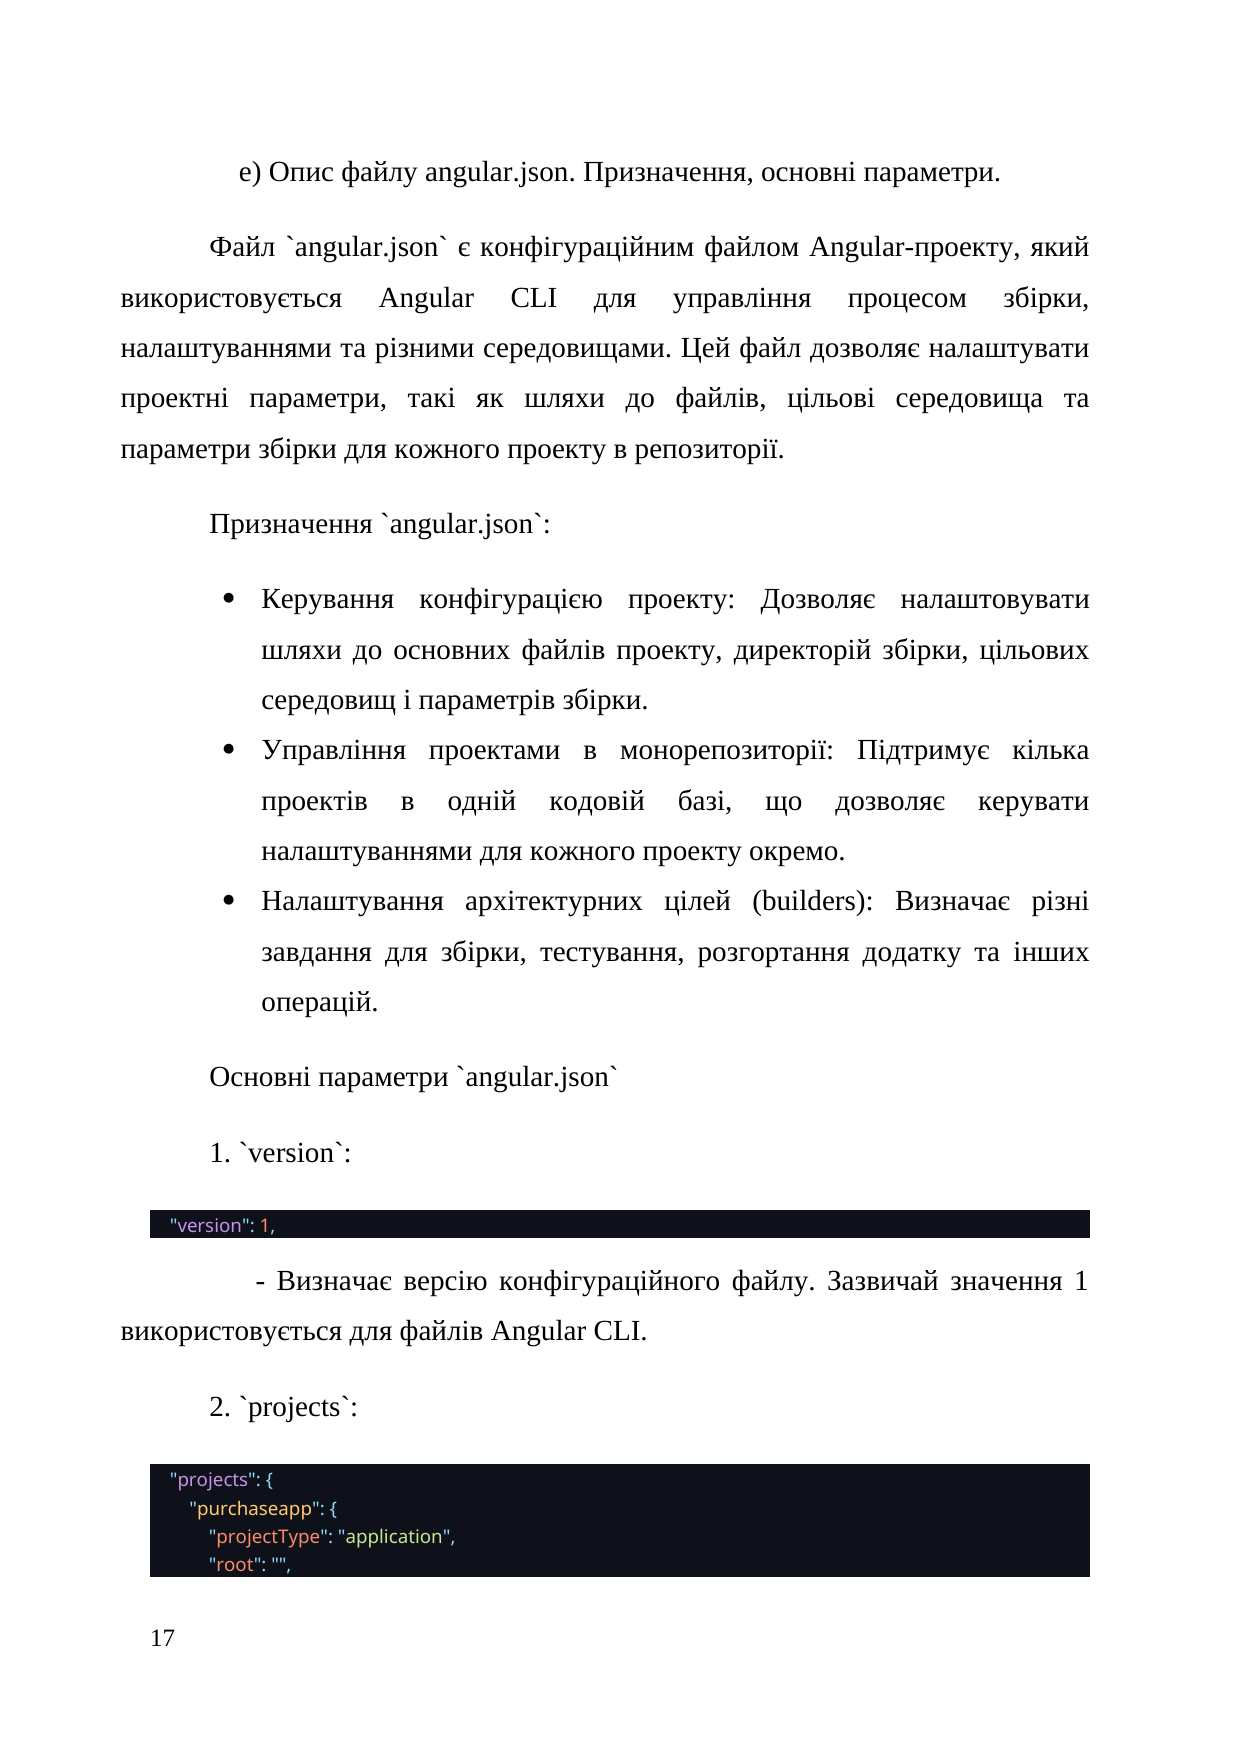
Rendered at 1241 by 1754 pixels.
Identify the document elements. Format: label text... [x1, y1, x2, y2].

text 1. `version`: [120, 1135, 1090, 1168]
list Управління проектами в монорепозиторії: Підтримує кілька проектів в одній кодовій базі, що дозволяє керувати налаштуваннями для кожного проекту окремо. [224, 732, 1090, 867]
text "version": 1, [150, 1210, 1090, 1238]
text "projects": { [150, 1464, 1090, 1492]
list Налаштування архітектурних цілей (builders): Визначає різні завдання для збірки, тестування, розгортання додатку та інших операцій. [224, 883, 1090, 1018]
text Файл `angular.json` є конфігураційним файлом Angular-проекту, який використовується Angular CLI для управління процесом збірки, налаштуваннями та різними середовищами. Цей файл дозволяє налаштувати проектні параметри, такі як шляхи до файлів, цільові середовища та параметри збірки для кожного проекту в репозиторії. [120, 229, 1090, 464]
list Керування конфігурацією проекту: Дозволяє налаштовувати шляхи до основних файлів проекту, директорій збірки, цільових середовищ і параметрів збірки. [224, 581, 1090, 716]
text "purchaseapp": { [150, 1492, 1090, 1520]
text "root": "", [150, 1548, 1090, 1577]
text Основні параметри `angular.json` [120, 1059, 1090, 1093]
text Призначення `angular.json`: [120, 506, 1090, 539]
text - Визначає версію конфігураційного файлу. Зазвичай значення 1 використовується для файлів Angular CLI. [120, 1263, 1090, 1347]
text 2. `projects`: [120, 1389, 1090, 1422]
text "projectType": "application", [150, 1520, 1090, 1548]
subtitle e) Опис файлу angular.json. Призначення, основні параметри. [150, 154, 1090, 188]
